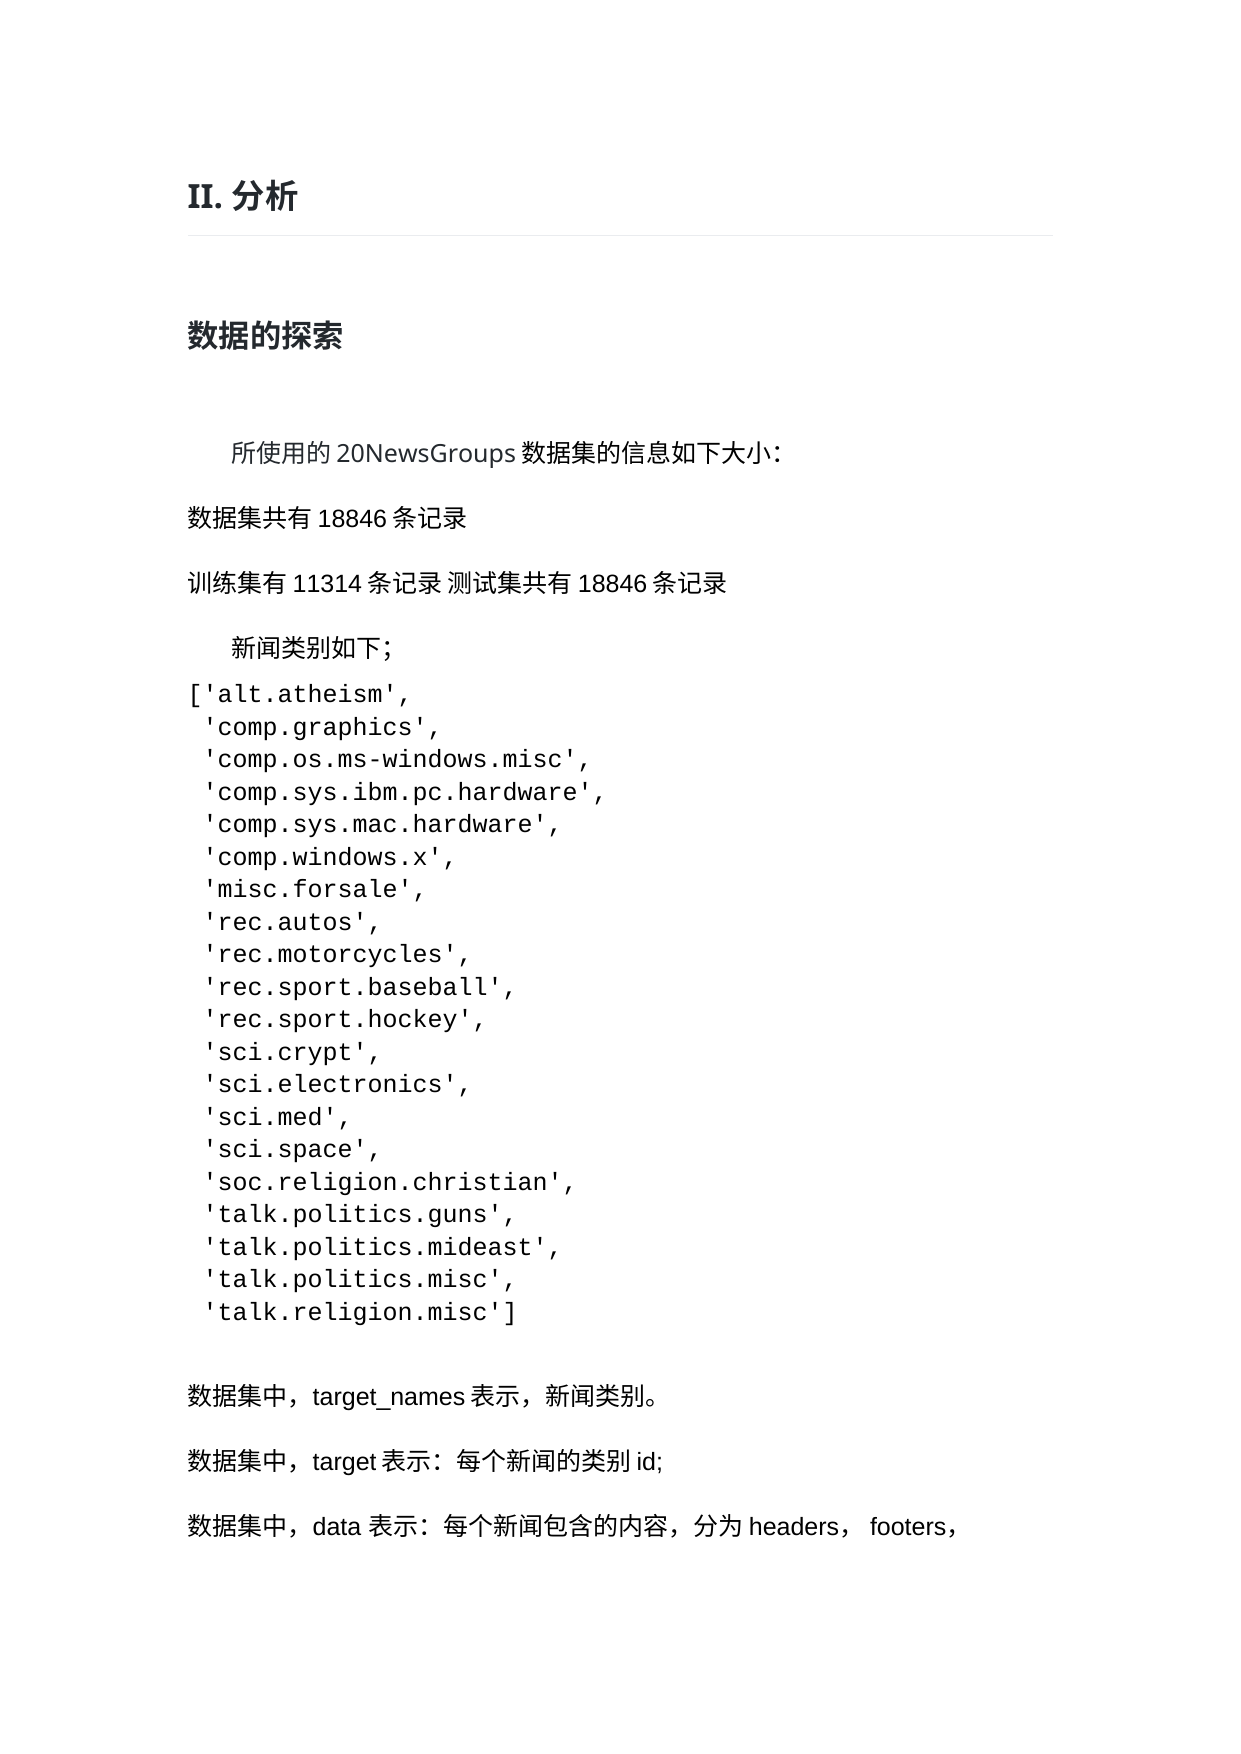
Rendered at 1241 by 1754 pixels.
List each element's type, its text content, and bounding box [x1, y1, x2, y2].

text 所使用的20NewsGroups数据集的信息如下大小： 数据集共有18846条记录 训练集有11314条记录 测试集共有18846条记录 [187, 419, 1053, 614]
text 'rec.sport.hockey', [187, 1004, 1053, 1037]
text 'comp.os.ms-windows.misc', [187, 744, 1053, 777]
text 'rec.autos', [187, 907, 1053, 939]
text ['alt.atheism', [187, 679, 1053, 712]
text 'comp.sys.ibm.pc.hardware', [187, 777, 1053, 809]
text 新闻类别如下； [187, 614, 1053, 679]
text 'sci.med', [187, 1102, 1053, 1134]
text 'talk.religion.misc'] [187, 1297, 1053, 1329]
text 'rec.motorcycles', [187, 939, 1053, 972]
text 'talk.politics.mideast', [187, 1232, 1053, 1264]
text 'comp.graphics', [187, 712, 1053, 744]
text 'comp.windows.x', [187, 842, 1053, 874]
subtitle 数据的探索 [187, 302, 1053, 367]
text 'sci.electronics', [187, 1069, 1053, 1102]
text 'sci.space', [187, 1134, 1053, 1167]
text 'misc.forsale', [187, 874, 1053, 907]
text 'rec.sport.baseball', [187, 972, 1053, 1004]
text 'soc.religion.christian', [187, 1167, 1053, 1199]
text 'comp.sys.mac.hardware', [187, 809, 1053, 842]
subtitle II. 分析 [187, 162, 1053, 236]
text 'talk.politics.guns', [187, 1199, 1053, 1232]
text 'talk.politics.misc', [187, 1264, 1053, 1297]
text 'sci.crypt', [187, 1037, 1053, 1069]
